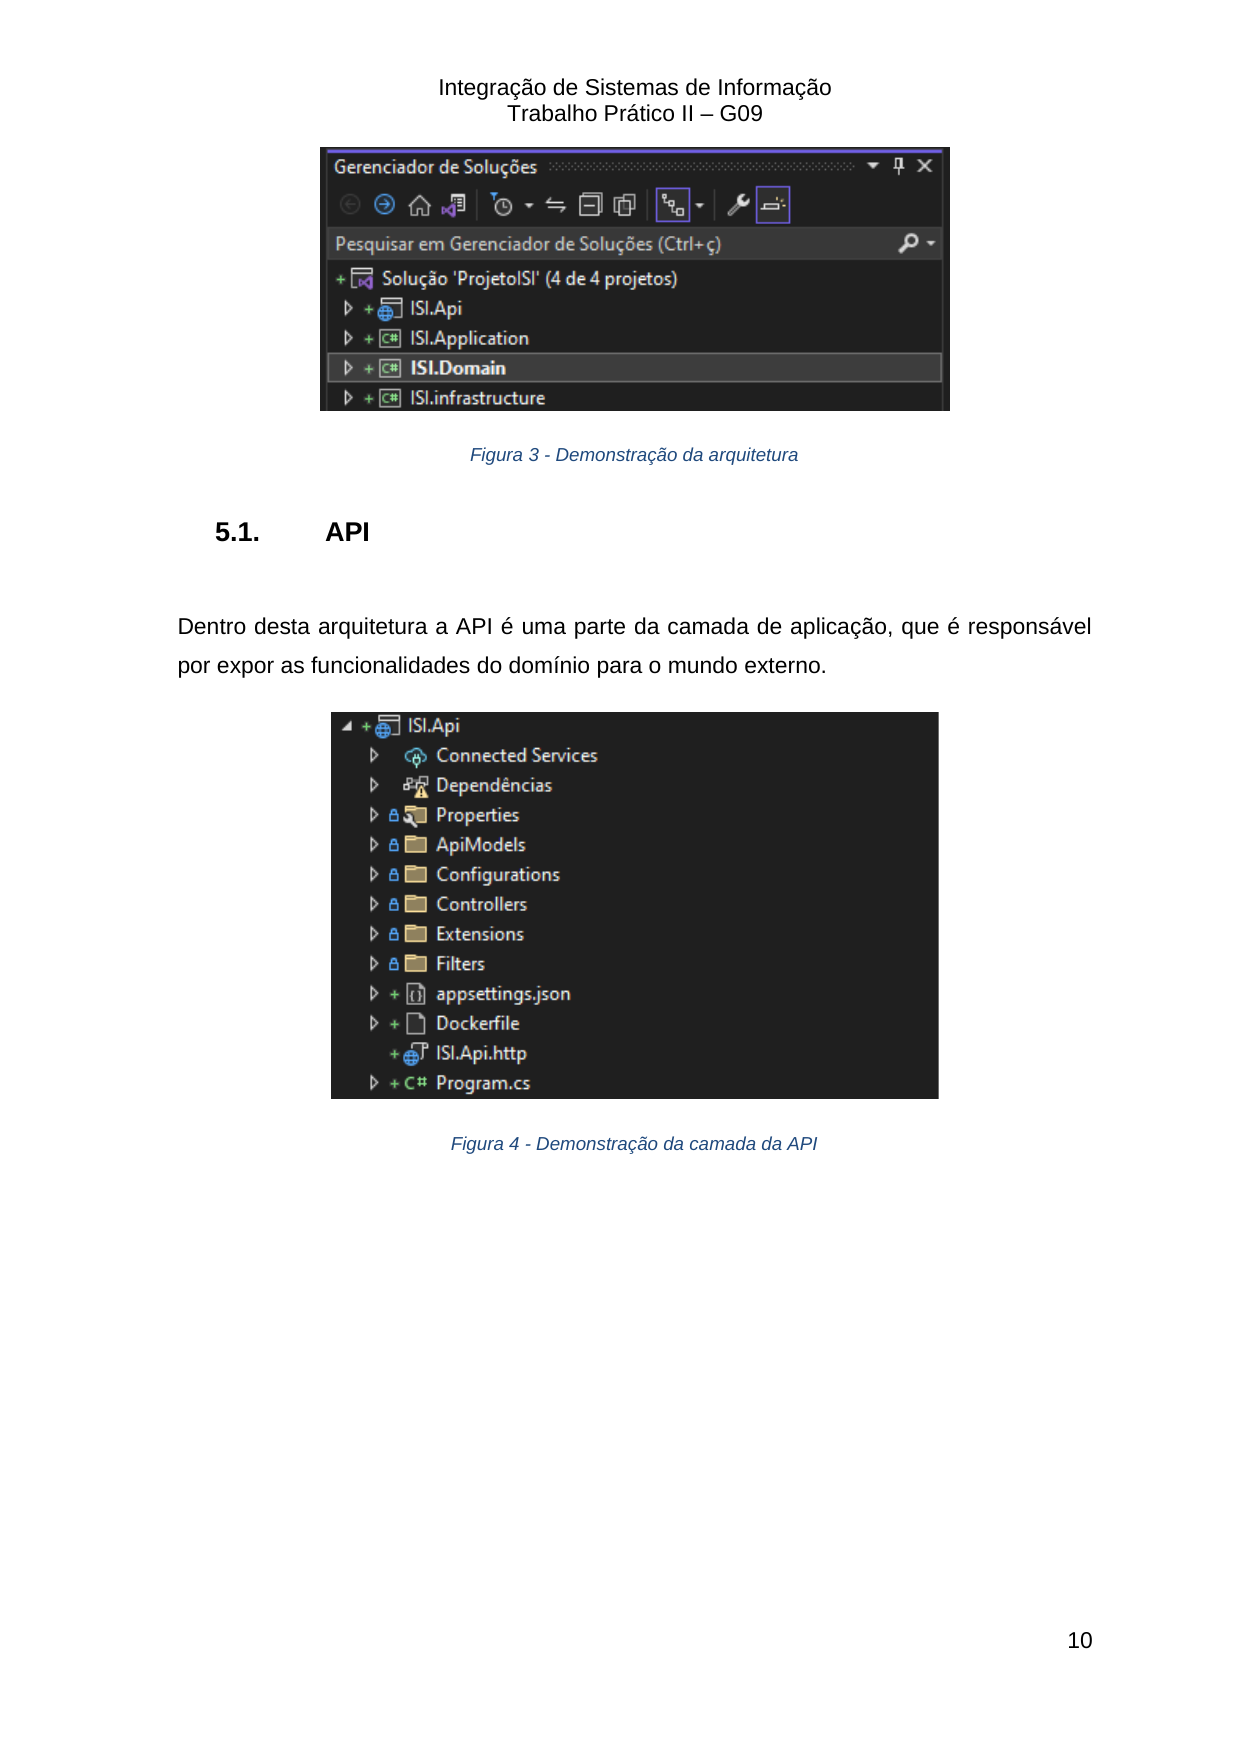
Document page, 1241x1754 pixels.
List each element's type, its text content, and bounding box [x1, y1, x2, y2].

picture [320, 147, 950, 411]
picture [331, 712, 939, 1099]
subtitle API [215, 516, 1092, 547]
text Dentro desta arquitetura a API é uma parte da camada de aplicação, que é responsável por expor as funcionalidades do domínio para o mundo externo. [177, 613, 1092, 678]
